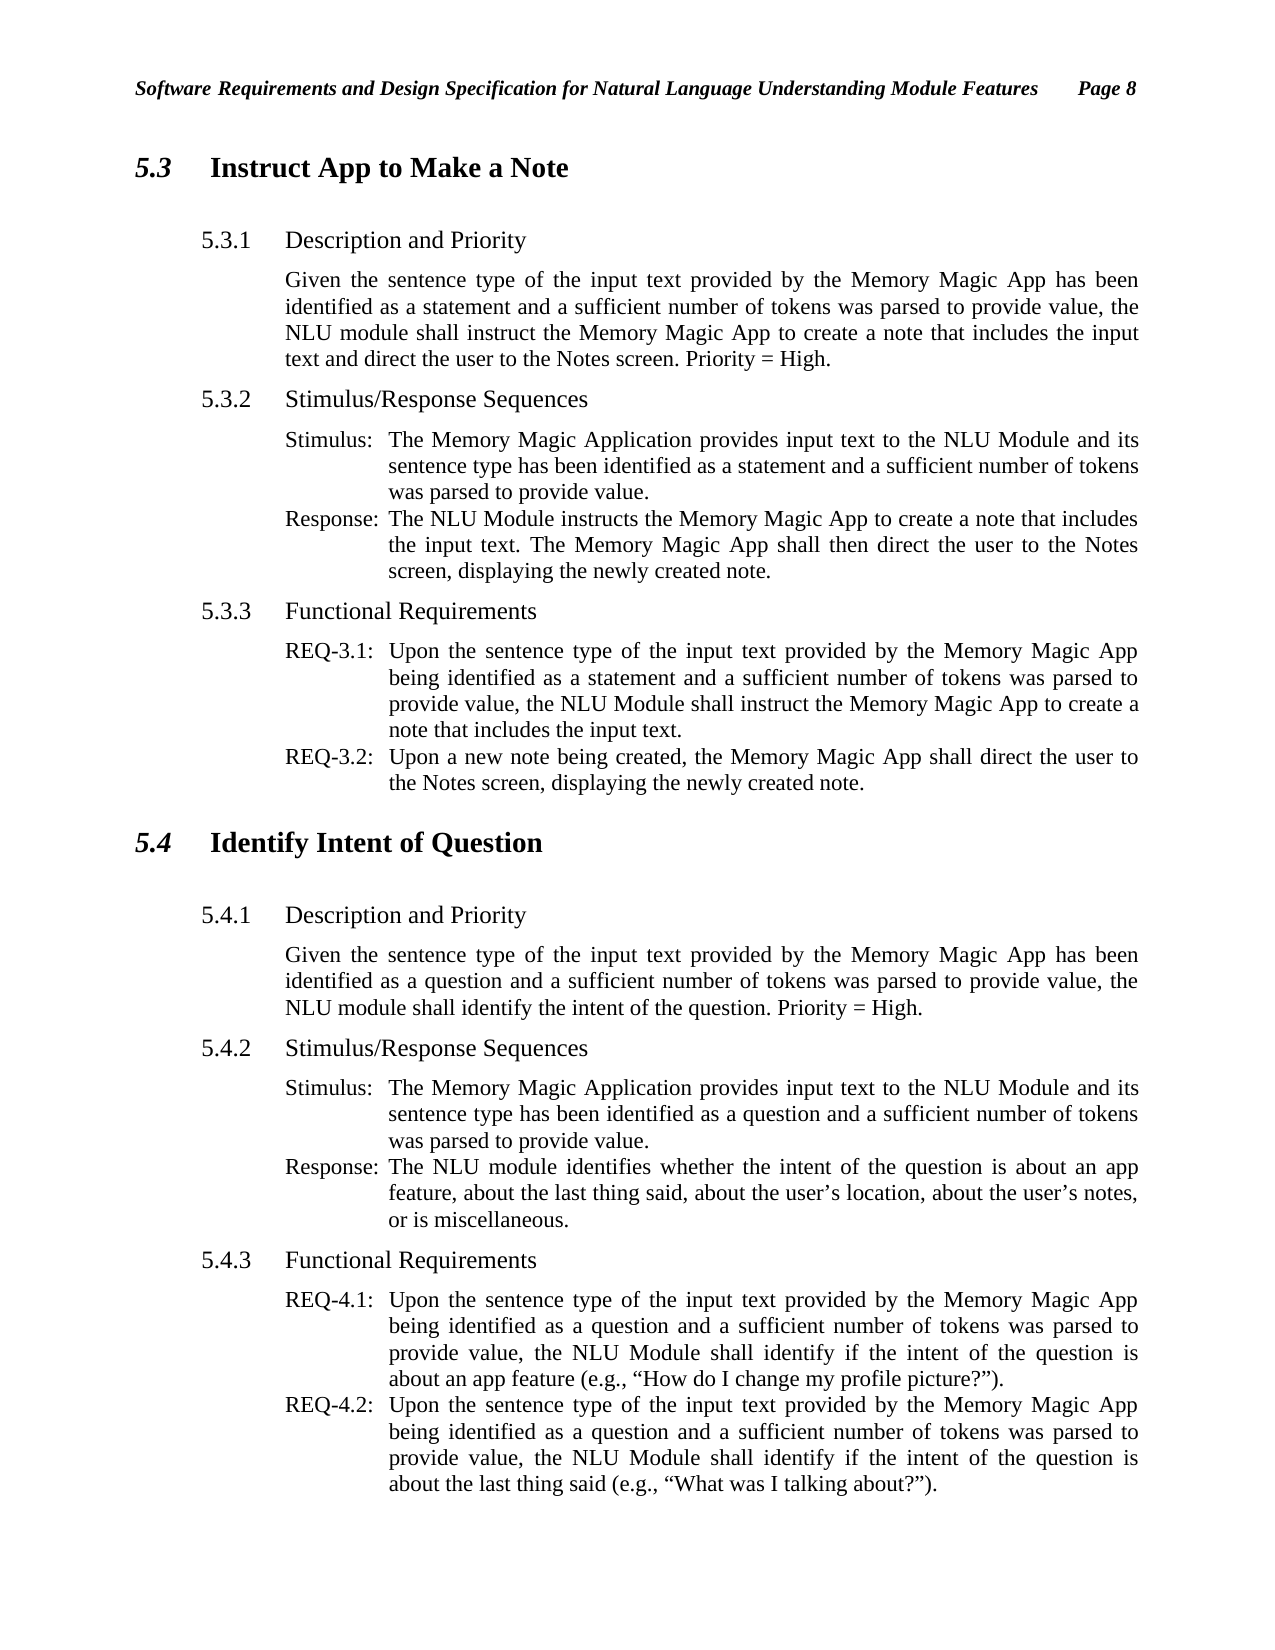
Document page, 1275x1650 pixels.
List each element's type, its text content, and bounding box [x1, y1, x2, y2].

text Response: The NLU module identifies whether the intent of the question is about an app feature, about the last thing said, about the user’s location, about the user’s notes, or is miscellaneous. [285, 1153, 1140, 1232]
text Stimulus: The Memory Magic Application provides input text to the NLU Module and its sentence type has been identified as a question and a sufficient number of tokens was parsed to provide value. [285, 1074, 1140, 1153]
text Given the sentence type of the input text provided by the Memory Magic App has been identified as a statement and a sufficient number of tokens was parsed to provide value, the NLU module shall instruct the Memory Magic App to create a note that includes the input text and direct the user to the Notes screen. Priority = High. [285, 266, 1140, 372]
text 5.3.1 Description and Priority [201, 225, 1140, 254]
text Response: The NLU Module instructs the Memory Magic App to create a note that includes the input text. The Memory Magic App shall then direct the user to the Notes screen, displaying the newly created note. [285, 505, 1140, 584]
text 5.4.2 Stimulus/Response Sequences [201, 1033, 1140, 1062]
text Given the sentence type of the input text provided by the Memory Magic App has been identified as a question and a sufficient number of tokens was parsed to provide value, the NLU module shall identify the intent of the question. Priority = High. [285, 941, 1140, 1020]
text REQ-4.1: Upon the sentence type of the input text provided by the Memory Magic App being identified as a question and a sufficient number of tokens was parsed to provide value, the NLU Module shall identify if the intent of the question is about an app feature (e.g., “How do I change my profile picture?”). [285, 1286, 1140, 1391]
text Stimulus: The Memory Magic Application provides input text to the NLU Module and its sentence type has been identified as a statement and a sufficient number of tokens was parsed to provide value. [285, 426, 1140, 505]
text REQ-4.2: Upon the sentence type of the input text provided by the Memory Magic App being identified as a question and a sufficient number of tokens was parsed to provide value, the NLU Module shall identify if the intent of the question is about the last thing said (e.g., “What was I talking about?”). [285, 1391, 1140, 1497]
text 5.3.2 Stimulus/Response Sequences [201, 384, 1140, 413]
text REQ-3.2: Upon a new note being created, the Memory Magic App shall direct the user to the Notes screen, displaying the newly created note. [285, 743, 1140, 796]
subtitle Instruct App to Make a Note [135, 150, 1140, 183]
text 5.4.3 Functional Requirements [201, 1245, 1140, 1273]
text 5.4.1 Description and Priority [201, 900, 1140, 929]
subtitle Identify Intent of Question [135, 825, 1140, 858]
text REQ-3.1: Upon the sentence type of the input text provided by the Memory Magic App being identified as a statement and a sufficient number of tokens was parsed to provide value, the NLU Module shall instruct the Memory Magic App to create a note that includes the input text. [285, 637, 1140, 743]
text 5.3.3 Functional Requirements [201, 596, 1140, 625]
